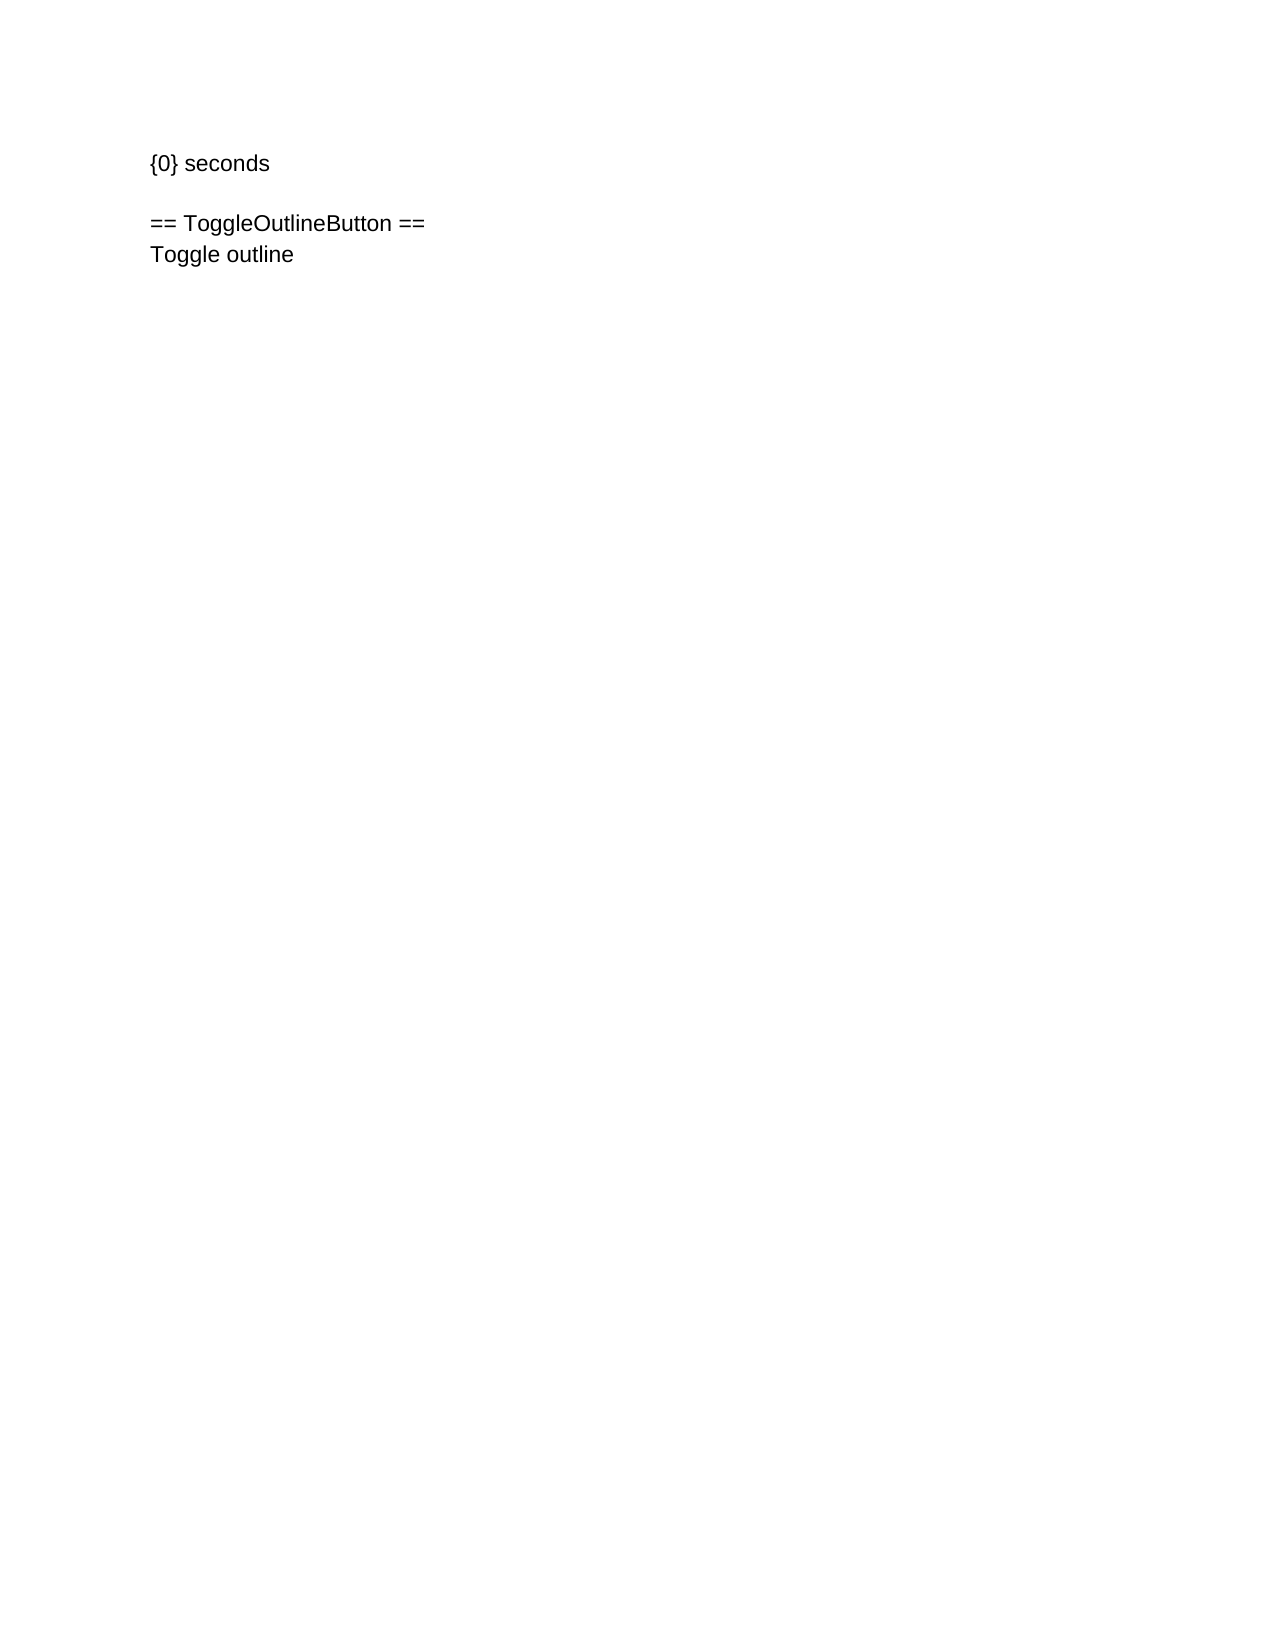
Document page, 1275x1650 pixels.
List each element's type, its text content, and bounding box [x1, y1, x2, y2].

text {0} seconds [150, 150, 1125, 176]
text Toggle outline [150, 241, 1125, 267]
text == ToggleOutlineButton == [150, 210, 1125, 237]
